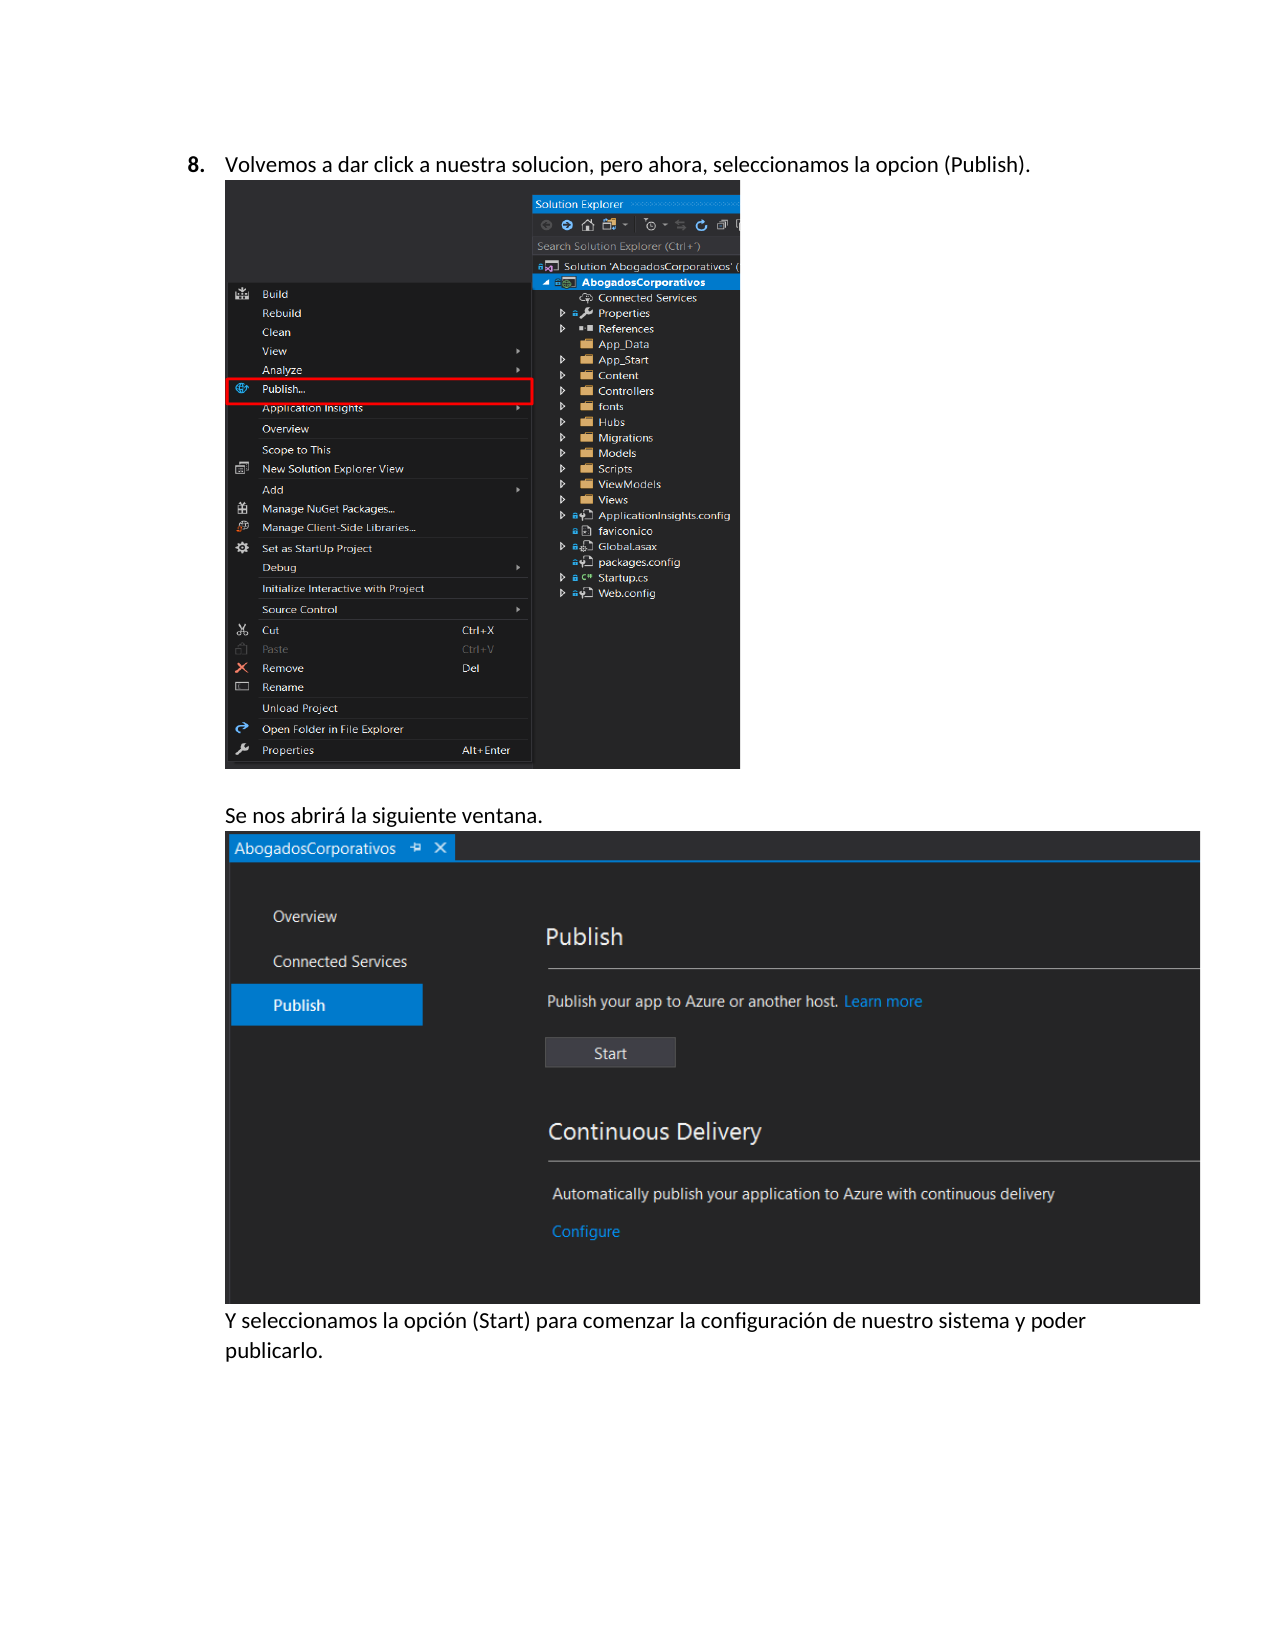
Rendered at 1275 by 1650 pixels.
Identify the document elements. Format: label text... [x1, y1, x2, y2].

list Se nos abrirá la siguiente ventana. [225, 801, 1125, 829]
list Y seleccionamos la opción (Start) para comenzar la configuración de nuestro sistema y poder publicarlo. [225, 1306, 1125, 1364]
picture [225, 831, 1200, 1304]
list Volvemos a dar click a nuestra solucion, pero ahora, seleccionamos la opcion (Publish). [187, 150, 1125, 178]
picture [225, 180, 740, 769]
